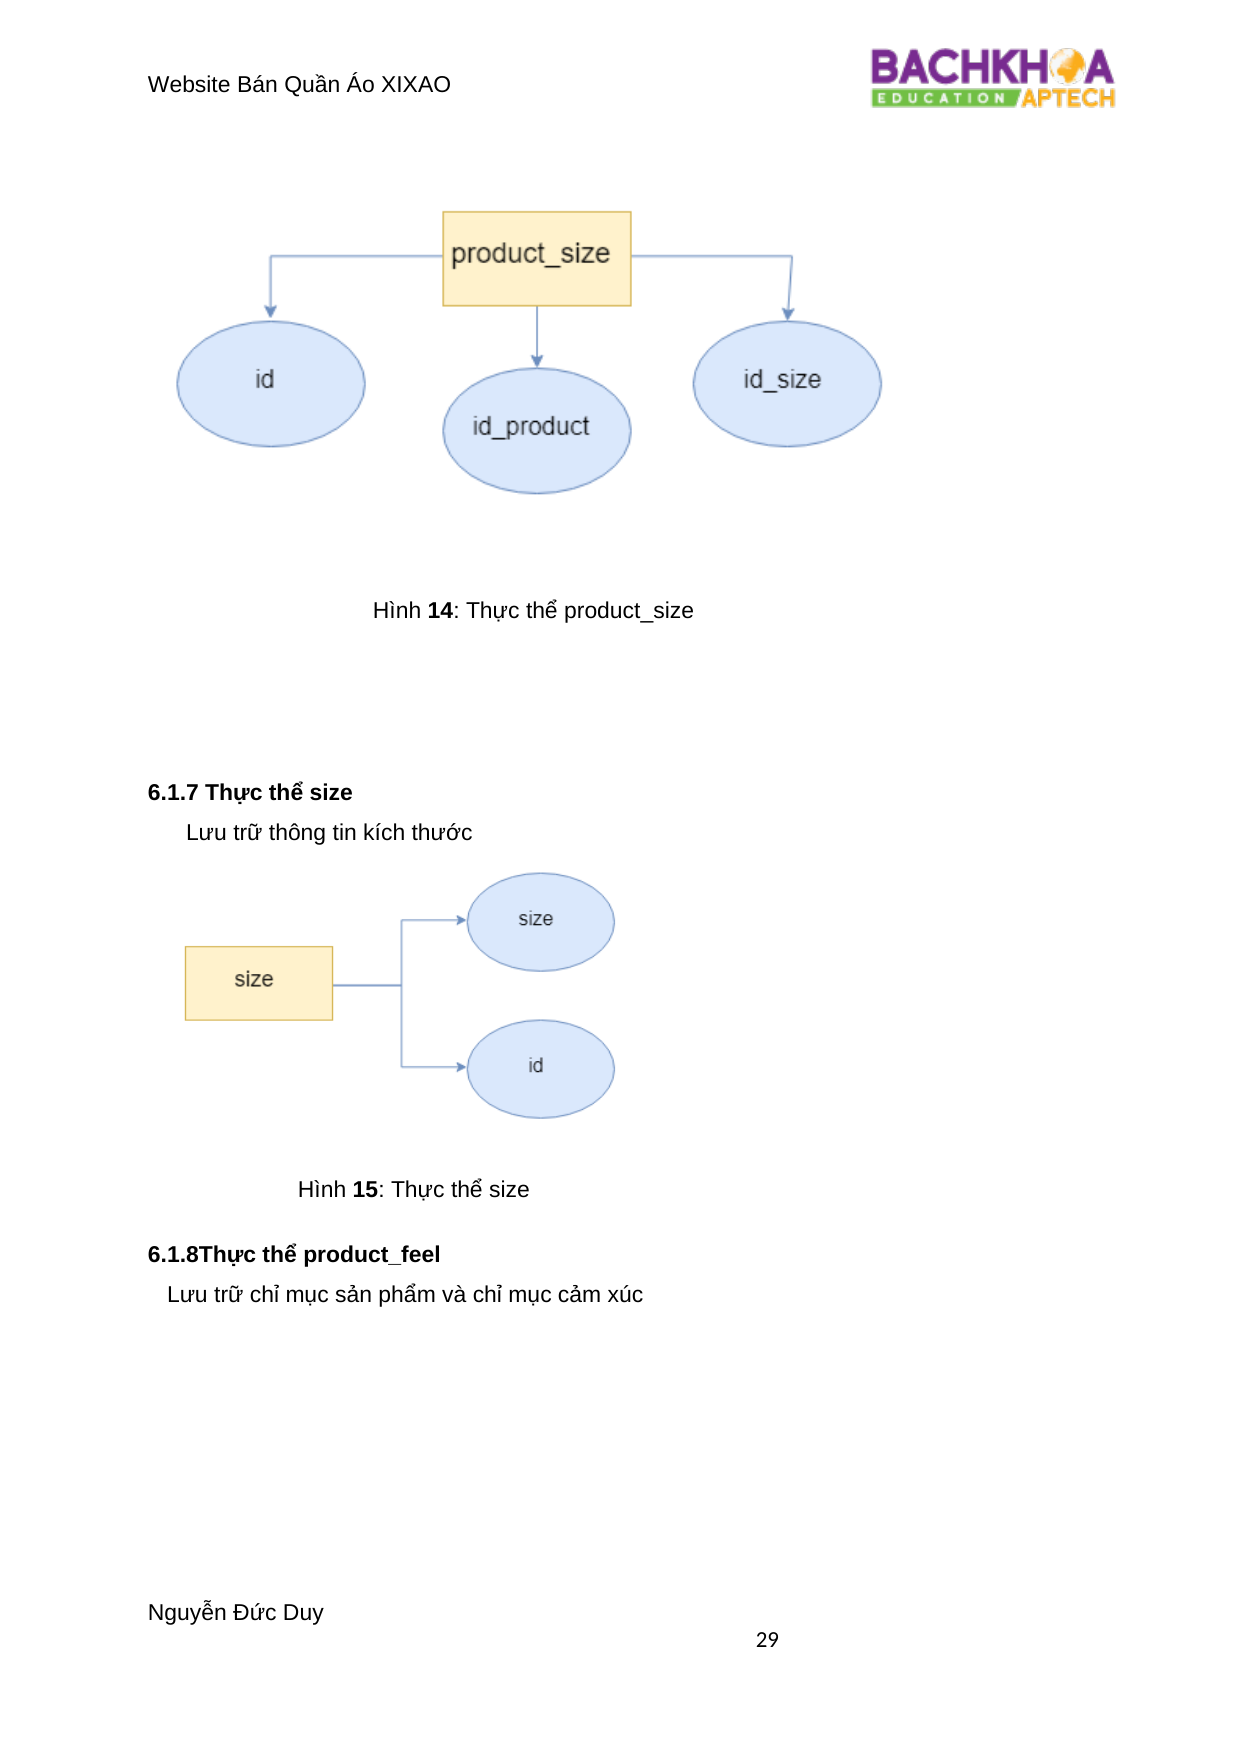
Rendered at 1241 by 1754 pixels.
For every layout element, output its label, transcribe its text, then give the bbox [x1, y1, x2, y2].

picture [868, 47, 1120, 111]
picture [147, 858, 658, 1158]
text Lưu trữ chỉ mục sản phẩm và chỉ mục cảm xúc [148, 1281, 1122, 1307]
subtitle 6.1.7 Thực thể size [148, 779, 1122, 806]
picture [147, 177, 948, 579]
subtitle Hình 14: Thực thể product_size [298, 592, 1122, 623]
subtitle 6.1.8Thực thể product_feel [148, 1241, 1122, 1268]
subtitle Hình 15: Thực thể size [223, 1171, 1122, 1202]
text Lưu trữ thông tin kích thước [148, 819, 1122, 845]
